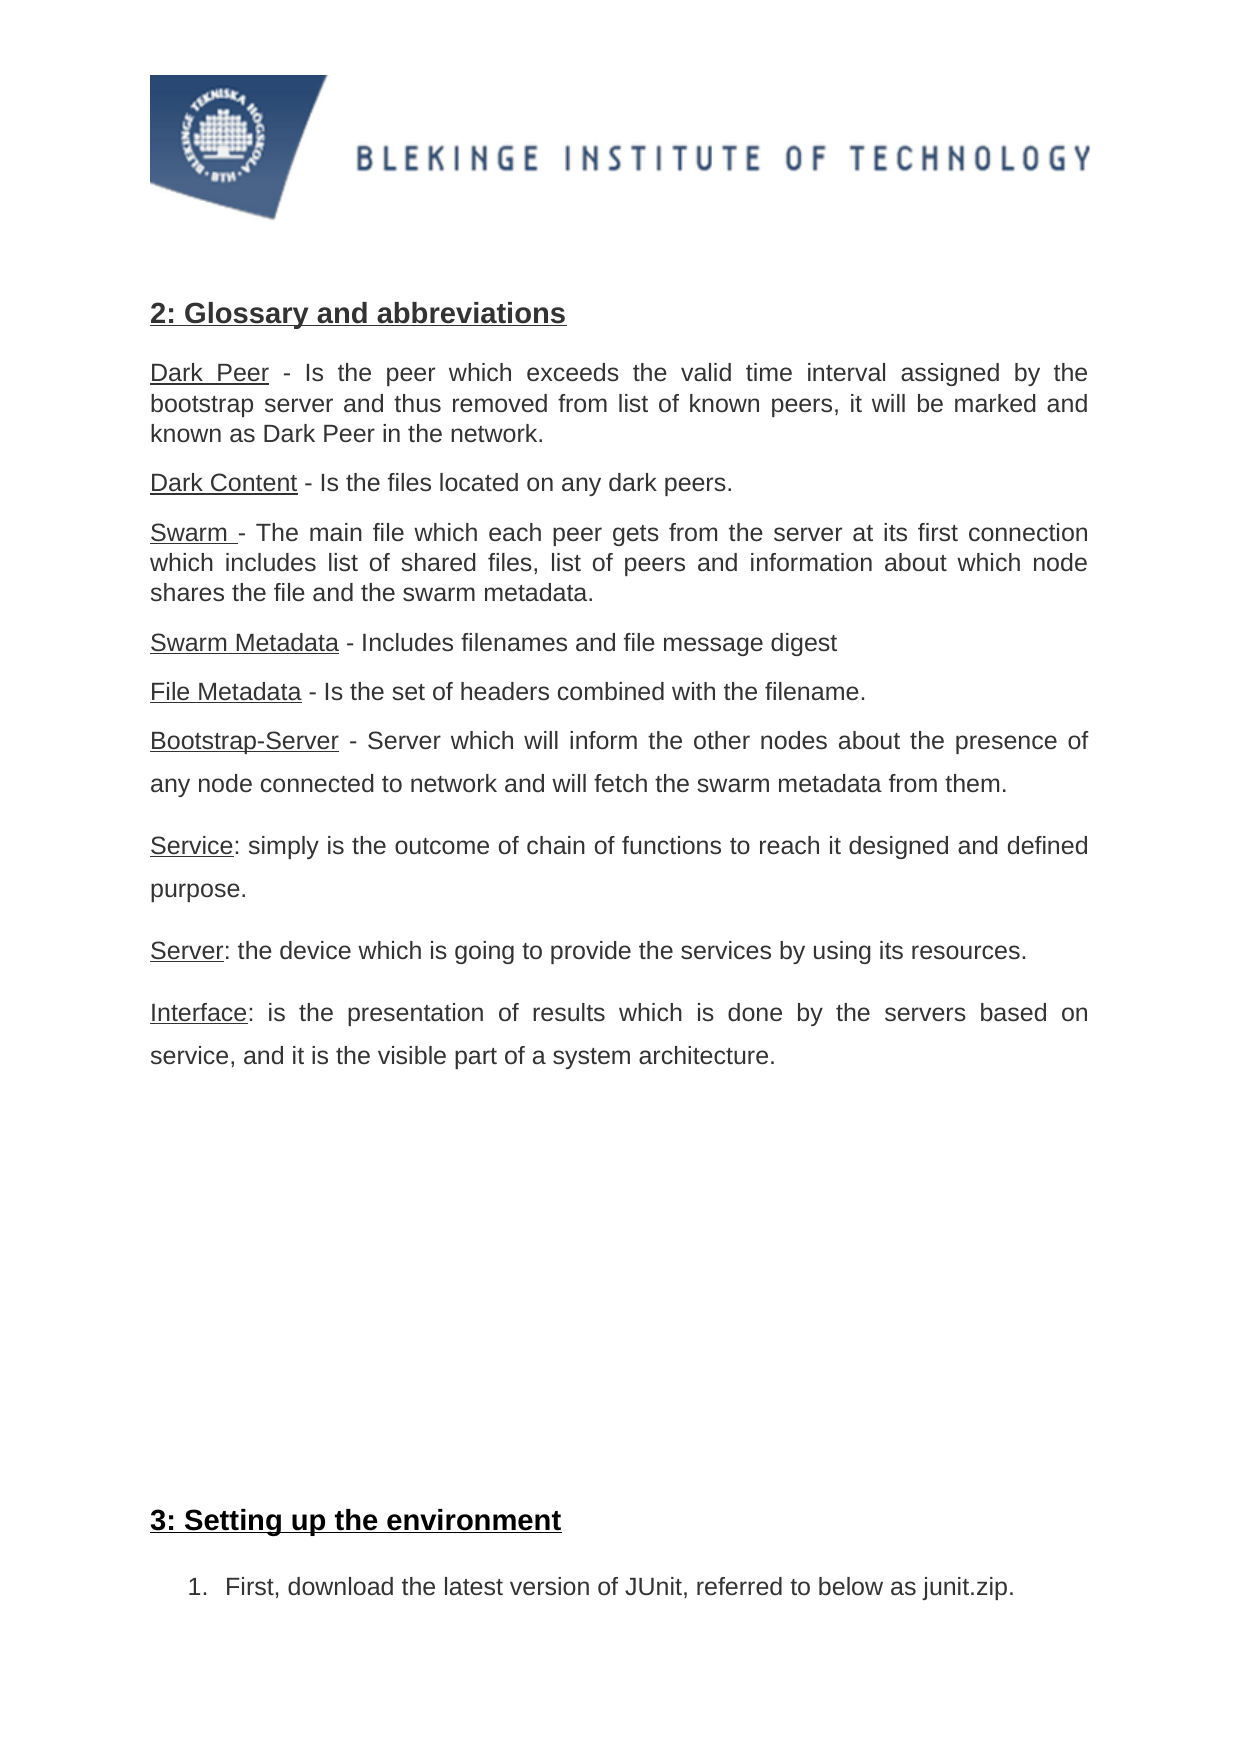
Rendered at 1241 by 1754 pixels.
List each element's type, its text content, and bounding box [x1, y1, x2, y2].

text Server: the device which is going to provide the services by using its resources. [150, 936, 1090, 965]
text Service: simply is the outcome of chain of functions to reach it designed and defined purpose. [150, 831, 1090, 903]
text Swarm - The main file which each peer gets from the server at its first connection which includes list of shared files, list of peers and information about which node shares the file and the swarm metadata. [150, 518, 1090, 607]
list First, download the latest version of JUnit, referred to below as junit.zip. [187, 1572, 1080, 1600]
text Bootstrap-Server - Server which will inform the other nodes about the presence of any node connected to network and will fetch the swarm metadata from them. [150, 726, 1090, 798]
text 2: Glossary and abbreviations [150, 245, 1090, 329]
text Dark Peer - Is the peer which exceeds the valid time interval assigned by the bootstrap server and thus removed from list of known peers, it will be marked and known as Dark Peer in the network. [150, 358, 1090, 448]
text Dark Content - Is the files located on any dark peers. [150, 468, 1090, 497]
text Interface: is the presentation of results which is done by the servers based on service, and it is the visible part of a system architecture. [150, 998, 1090, 1070]
text 3: Setting up the environment [150, 1452, 1090, 1536]
text Swarm Metadata - Includes filenames and file message digest [150, 628, 1090, 656]
picture [150, 75, 1091, 232]
text File Metadata - Is the set of headers combined with the filename. [150, 677, 1090, 706]
